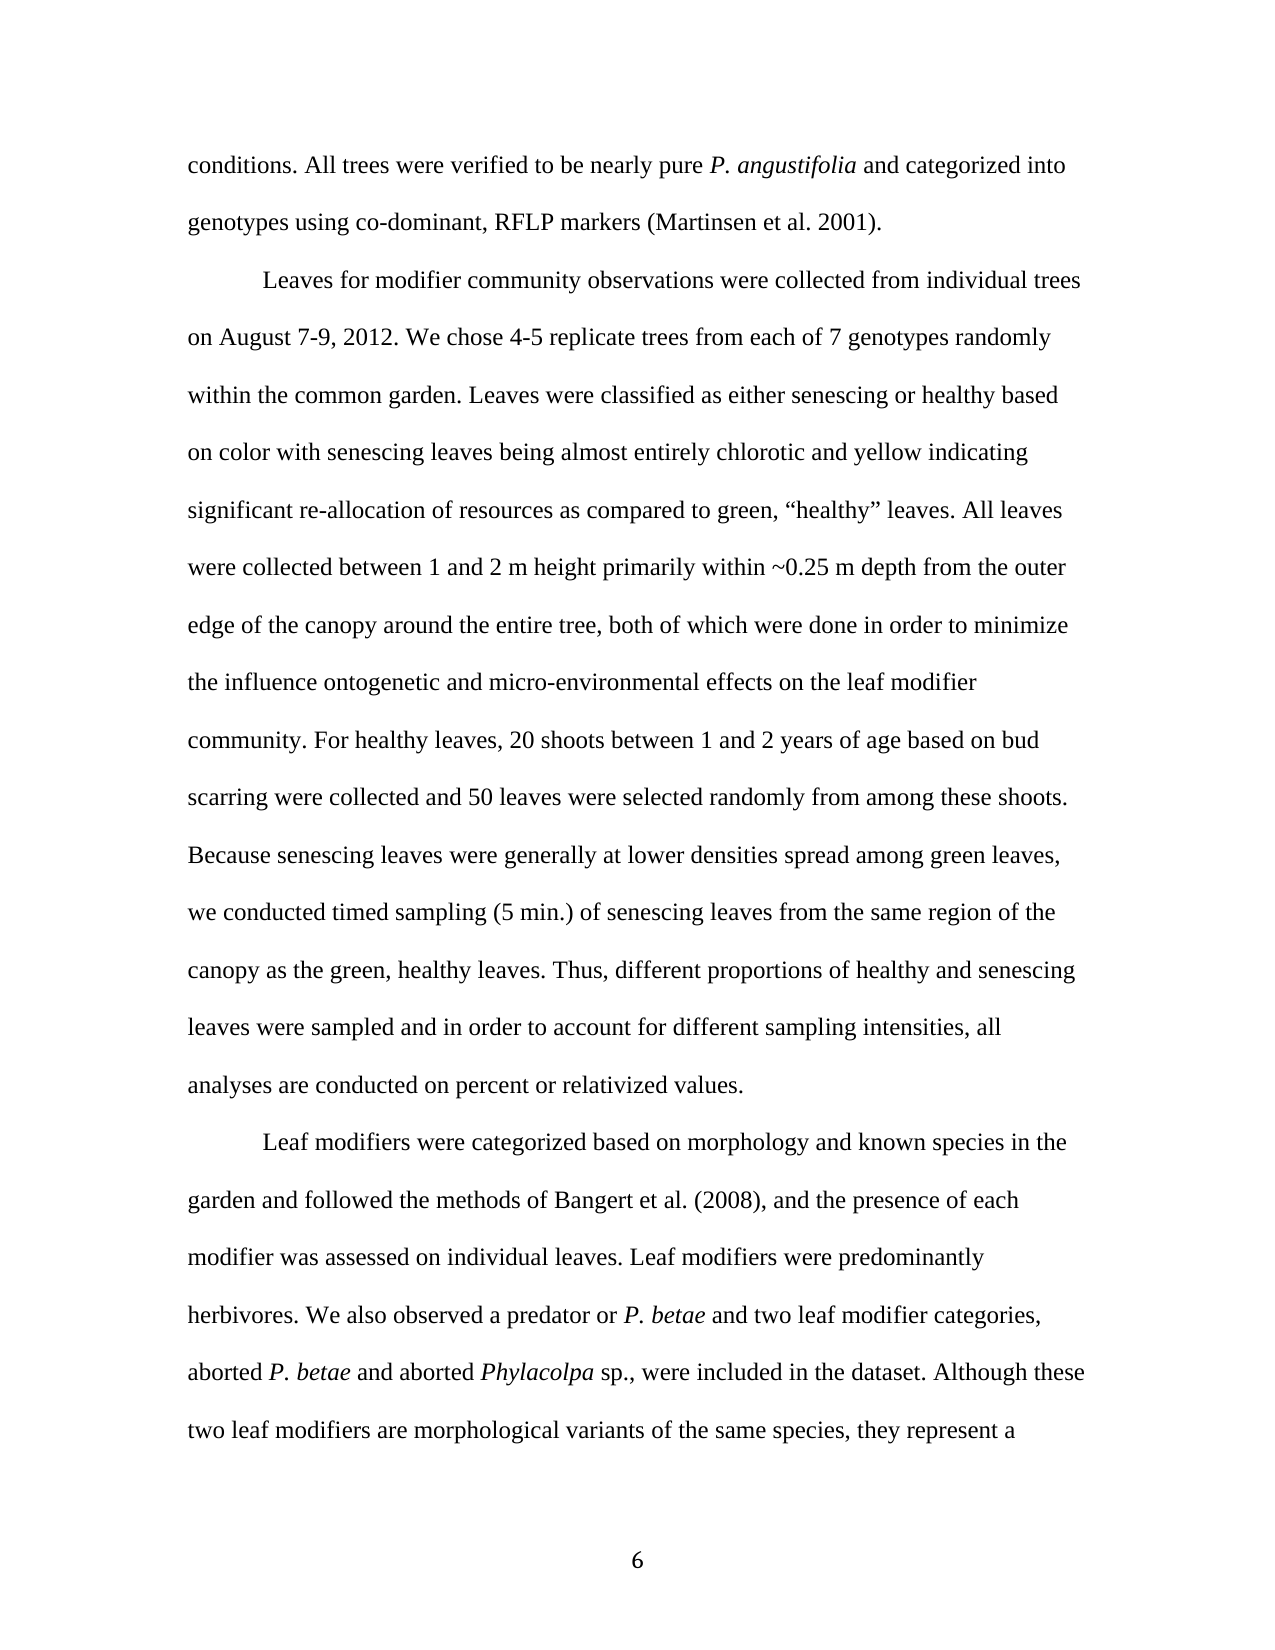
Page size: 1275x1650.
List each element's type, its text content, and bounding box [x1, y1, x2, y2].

list Leaves for modifier community observations were collected from individual trees on August 7-9, 2012. We chose 4-5 replicate trees from each of 7 genotypes randomly within the common garden. Leaves were classified as either senescing or healthy based on color with senescing leaves being almost entirely chlorotic and yellow indicating significant re-allocation of resources as compared to green, “healthy” leaves. All leaves were collected between 1 and 2 m height primarily within ~0.25 m depth from the outer edge of the canopy around the entire tree, both of which were done in order to minimize the influence ontogenetic and micro-environmental effects on the leaf modifier community. For healthy leaves, 20 shoots between 1 and 2 years of age based on bud scarring were collected and 50 leaves were selected randomly from among these shoots. Because senescing leaves were generally at lower densities spread among green leaves, we conducted timed sampling (5 min.) of senescing leaves from the same region of the canopy as the green, healthy leaves. Thus, different proportions of healthy and senescing leaves were sampled and in order to account for different sampling intensities, all analyses are conducted on percent or relativized values. [187, 265, 1087, 1099]
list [187, 1127, 1087, 1444]
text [187, 150, 1087, 236]
